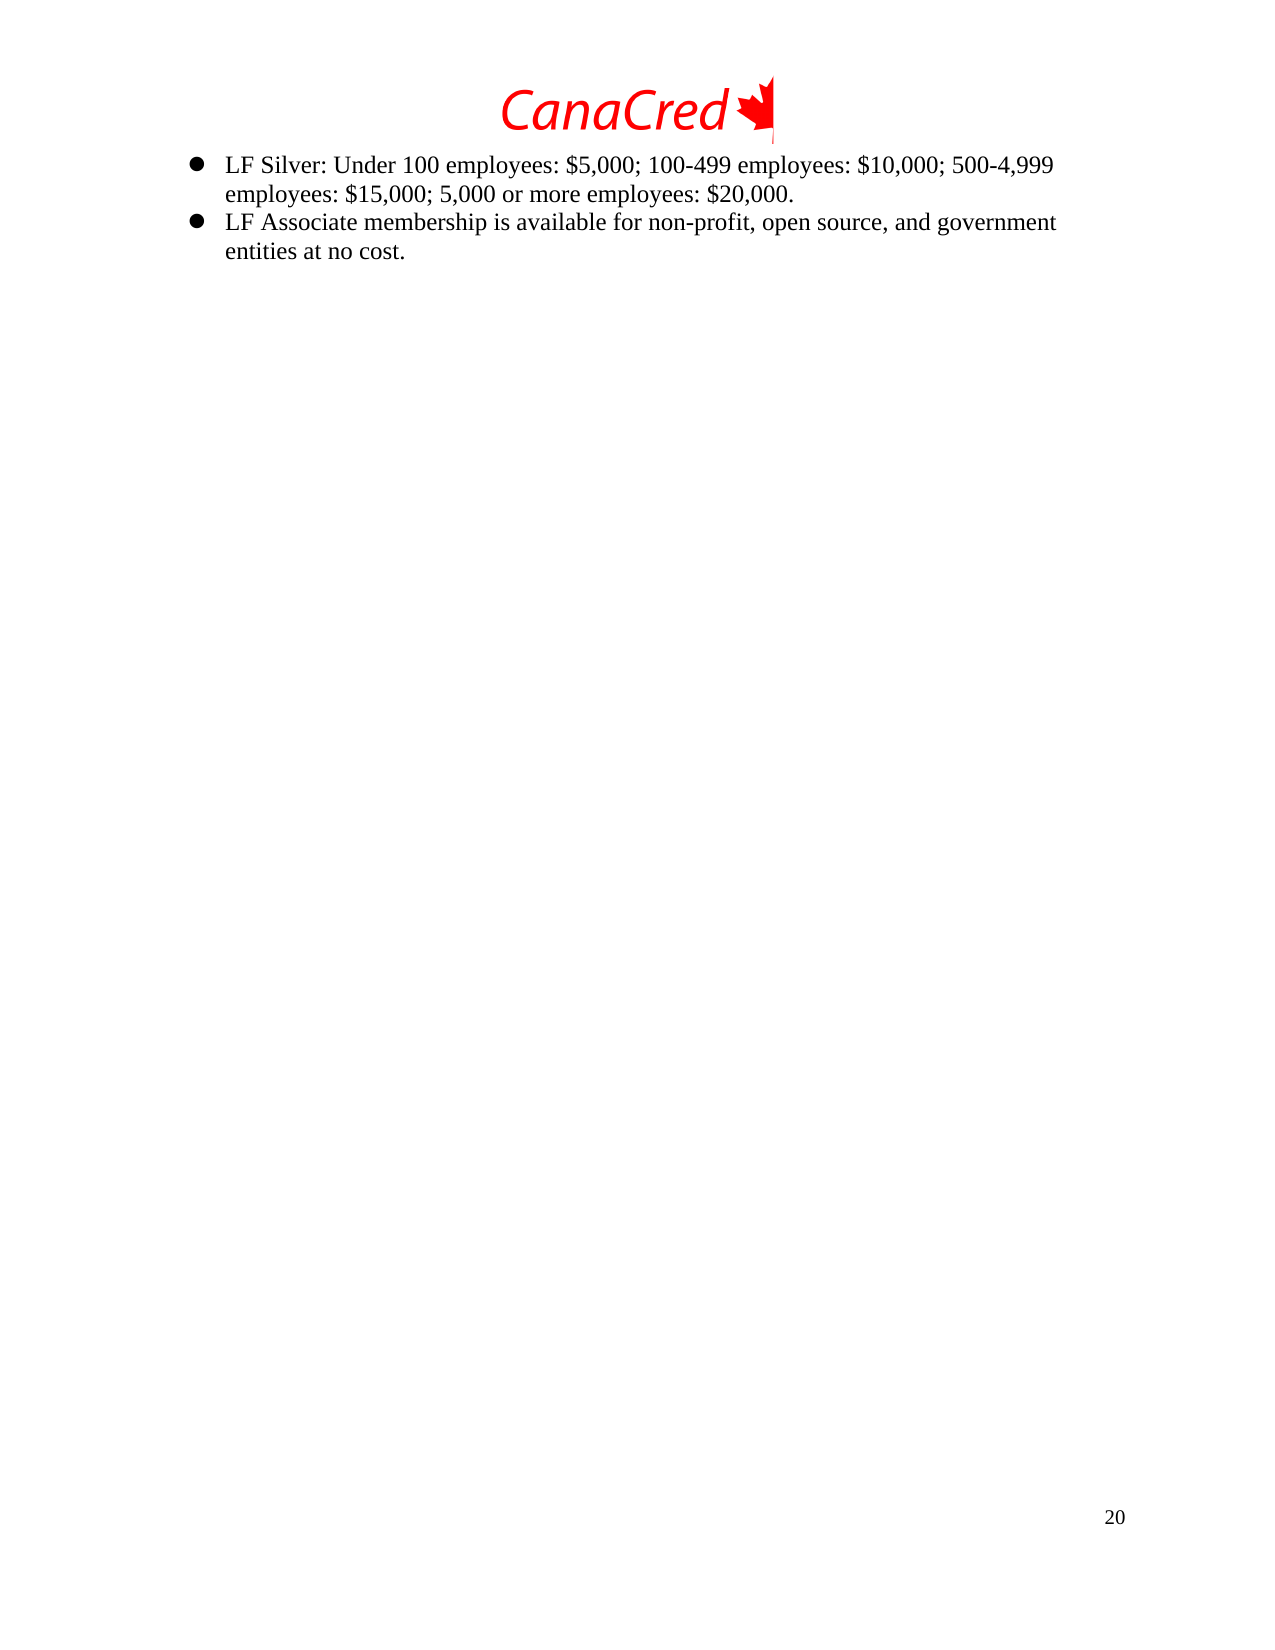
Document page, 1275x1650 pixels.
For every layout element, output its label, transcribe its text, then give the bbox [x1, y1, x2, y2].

list LF Silver: Under 100 employees: $5,000; 100-499 employees: $10,000; 500-4,999 employees: $15,000; 5,000 or more employees: $20,000. [187, 150, 1125, 207]
list LF Associate membership is available for non-profit, open source, and government entities at no cost. [187, 207, 1125, 265]
picture [501, 75, 774, 144]
